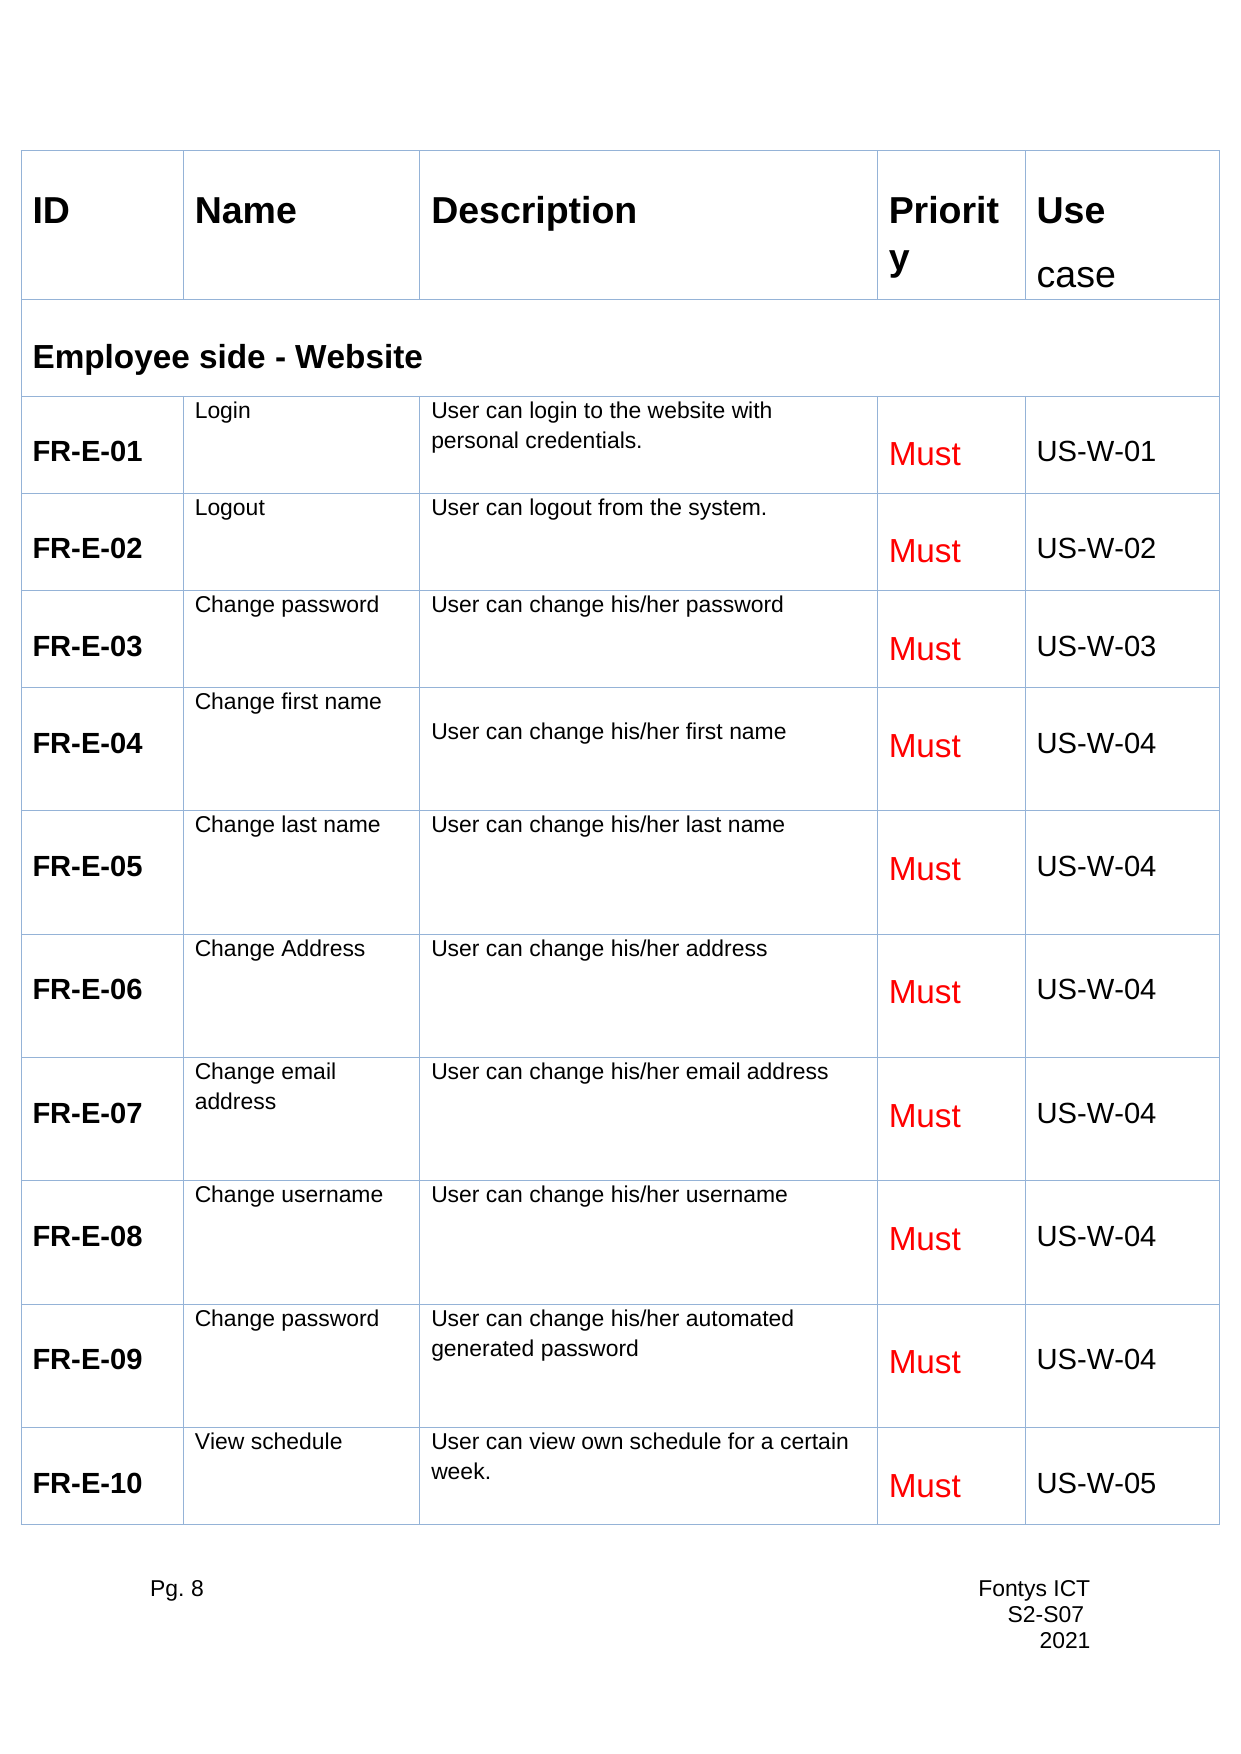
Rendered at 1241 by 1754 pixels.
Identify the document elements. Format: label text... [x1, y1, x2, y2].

table_cell US-W-05 [1026, 1428, 1219, 1524]
table_header ID [22, 151, 183, 299]
table_cell Must [878, 591, 1025, 687]
table_cell User can logout from the system. [420, 494, 877, 590]
table_cell US-W-04 [1026, 935, 1219, 1057]
table_cell FR-E-09 [22, 1305, 183, 1427]
table_cell Login [184, 397, 419, 493]
table_cell US-W-04 [1026, 1305, 1219, 1427]
table_cell User can change his/her username [420, 1181, 877, 1304]
table_cell Must [878, 1058, 1025, 1180]
table_cell Change password [184, 591, 419, 687]
table_cell US-W-04 [1026, 1181, 1219, 1304]
table_cell Must [878, 1428, 1025, 1524]
table_cell Must [878, 494, 1025, 590]
table_cell Change last name [184, 811, 419, 934]
table_cell Change password [184, 1305, 419, 1427]
table_cell US-W-01 [1026, 397, 1219, 493]
table_cell US-W-04 [1026, 811, 1219, 934]
table_cell US-W-03 [1026, 591, 1219, 687]
table_cell US-W-02 [1026, 494, 1219, 590]
table_cell FR-E-02 [22, 494, 183, 590]
table_cell Must [878, 1305, 1025, 1427]
table_cell FR-E-04 [22, 688, 183, 810]
table_cell User can change his/her address [420, 935, 877, 1057]
table_cell US-W-04 [1026, 688, 1219, 810]
table_cell FR-E-10 [22, 1428, 183, 1524]
table_cell Must [878, 397, 1025, 493]
table_cell Must [878, 1181, 1025, 1304]
table_cell Change username [184, 1181, 419, 1304]
table_header Name [184, 151, 419, 299]
table_cell Must [878, 935, 1025, 1057]
table_header Use case [1026, 151, 1219, 299]
table_header Priority [878, 151, 1025, 299]
table_cell Change first name [184, 688, 419, 810]
table_header Description [420, 151, 877, 299]
table_cell FR-E-06 [22, 935, 183, 1057]
table_cell Must [878, 811, 1025, 934]
table_cell FR-E-05 [22, 811, 183, 934]
table_cell US-W-04 [1026, 1058, 1219, 1180]
table_cell User can view own schedule for a certain week. [420, 1428, 877, 1524]
table_cell Must [878, 688, 1025, 810]
table_cell Logout [184, 494, 419, 590]
table_cell Employee side - Website [22, 300, 1219, 396]
table_cell FR-E-07 [22, 1058, 183, 1180]
table_cell User can login to the website with personal credentials. [420, 397, 877, 493]
table_cell Change Address [184, 935, 419, 1057]
table_cell View schedule [184, 1428, 419, 1524]
table_cell User can change his/her automated generated password [420, 1305, 877, 1427]
table_cell FR-E-08 [22, 1181, 183, 1304]
table_cell User can change his/her first name [420, 688, 877, 810]
table_cell FR-E-03 [22, 591, 183, 687]
table_cell User can change his/her last name [420, 811, 877, 934]
table_cell Change email address [184, 1058, 419, 1180]
table_cell User can change his/her email address [420, 1058, 877, 1180]
table_cell User can change his/her password [420, 591, 877, 687]
table_cell FR-E-01 [22, 397, 183, 493]
